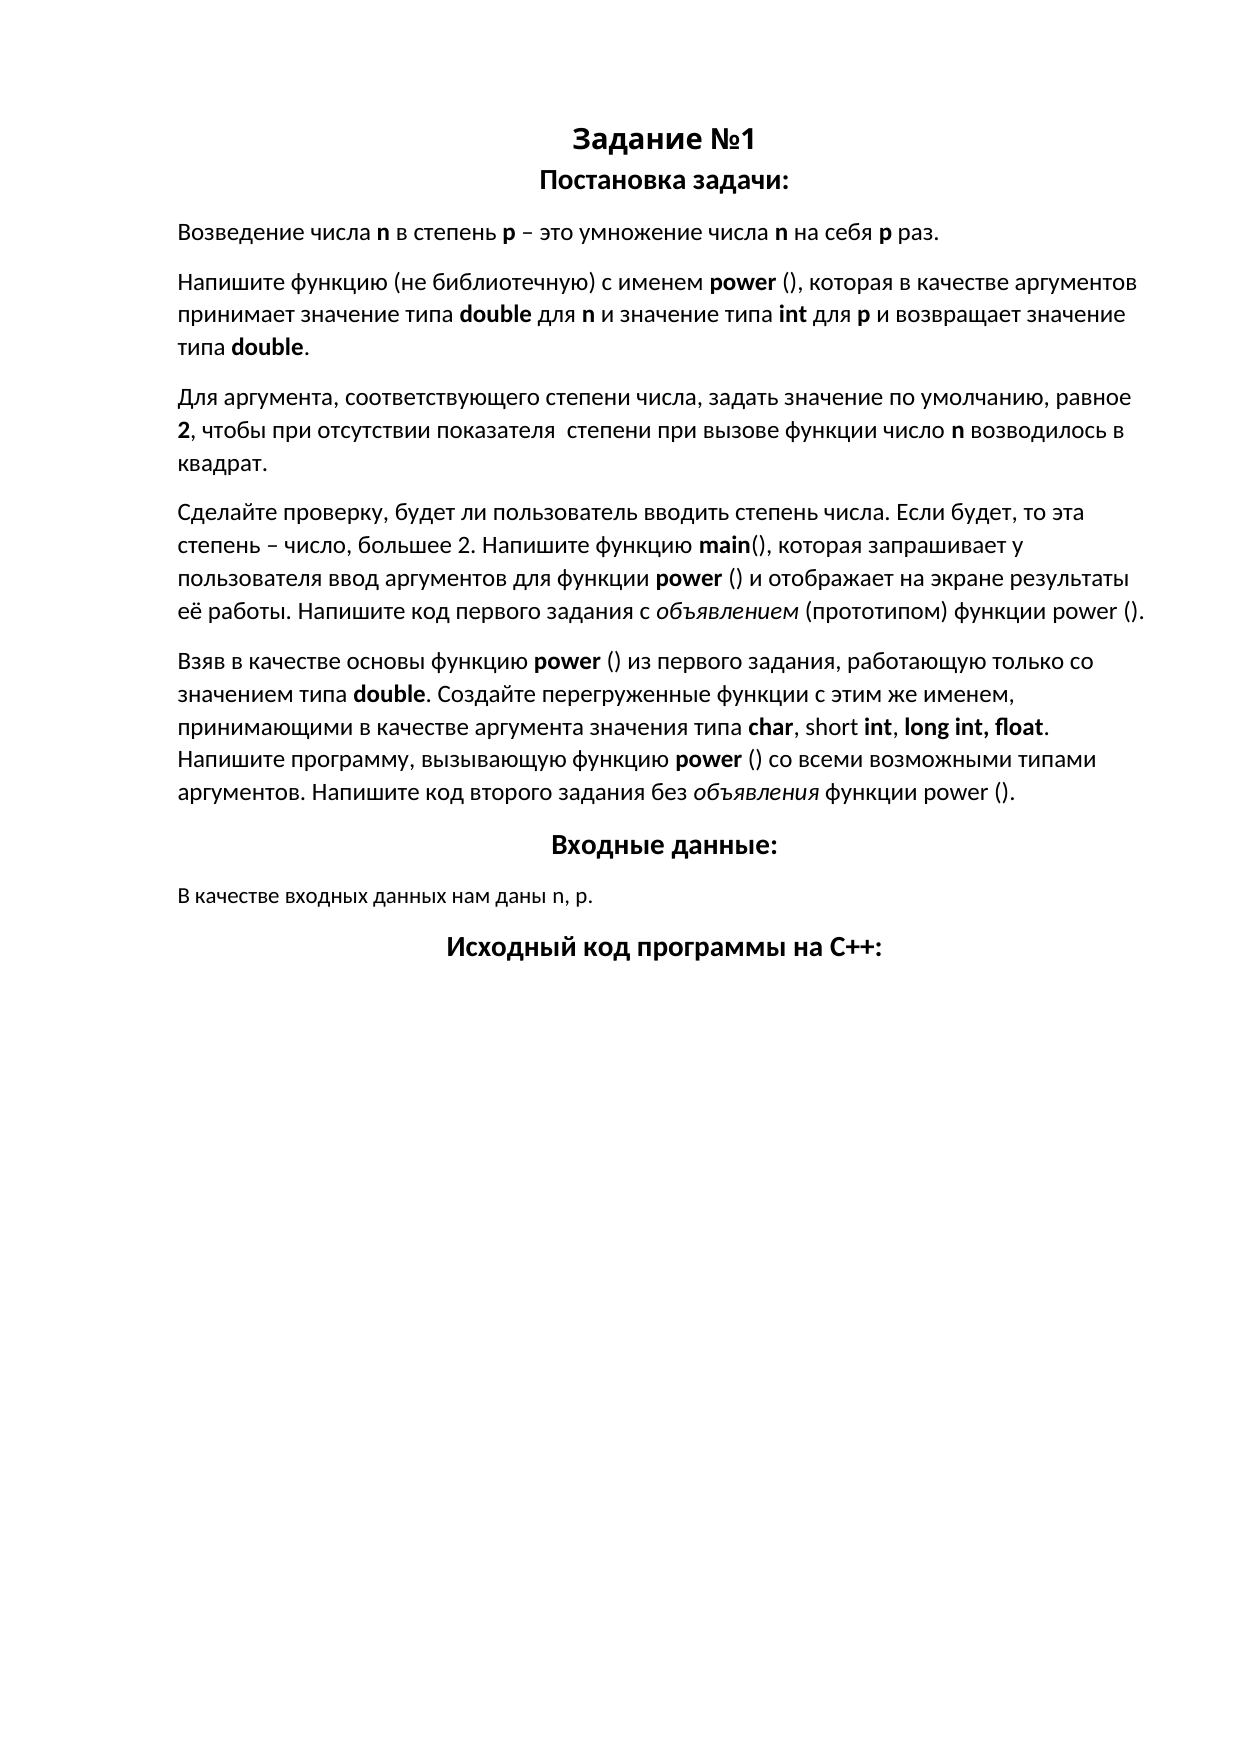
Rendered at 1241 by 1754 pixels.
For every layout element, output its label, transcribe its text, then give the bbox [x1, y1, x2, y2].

text Исходный код программы на C++: [177, 928, 1152, 964]
text Входные данные: [177, 826, 1152, 862]
subtitle Задание №1 [177, 118, 1152, 158]
text В качестве входных данных нам даны n, p. [177, 881, 1152, 909]
text Возведение числа n в степень p – это умножение числа n на себя p раз. [177, 216, 1152, 247]
text Взяв в качестве основы функцию power () из первого задания, работающую только со значением типа double. Создайте перегруженные функции с этим же именем, принимающими в качестве аргумента значения типа char, short int, long int, float. Напишите программу, вызывающую функцию power () со всеми возможными типами аргументов. Напишите код второго задания без объявления функции power (). [177, 645, 1152, 807]
text Для аргумента, соответствующего степени числа, задать значение по умолчанию, равное 2, чтобы при отсутствии показателя степени при вызове функции число n возводилось в квадрат. [177, 381, 1152, 477]
text Сделайте проверку, будет ли пользователь вводить степень числа. Если будет, то эта степень – число, большее 2. Напишите функцию main(), которая запрашивает у пользователя ввод аргументов для функции power () и отображает на экране результаты её работы. Напишите код первого задания с объявлением (прототипом) функции power (). [177, 496, 1152, 626]
text Напишите функцию (не библиотечную) с именем power (), которая в качестве аргументов принимает значение типа double для n и значение типа int для p и возвращает значение типа double. [177, 266, 1152, 362]
text Постановка задачи: [177, 161, 1152, 197]
